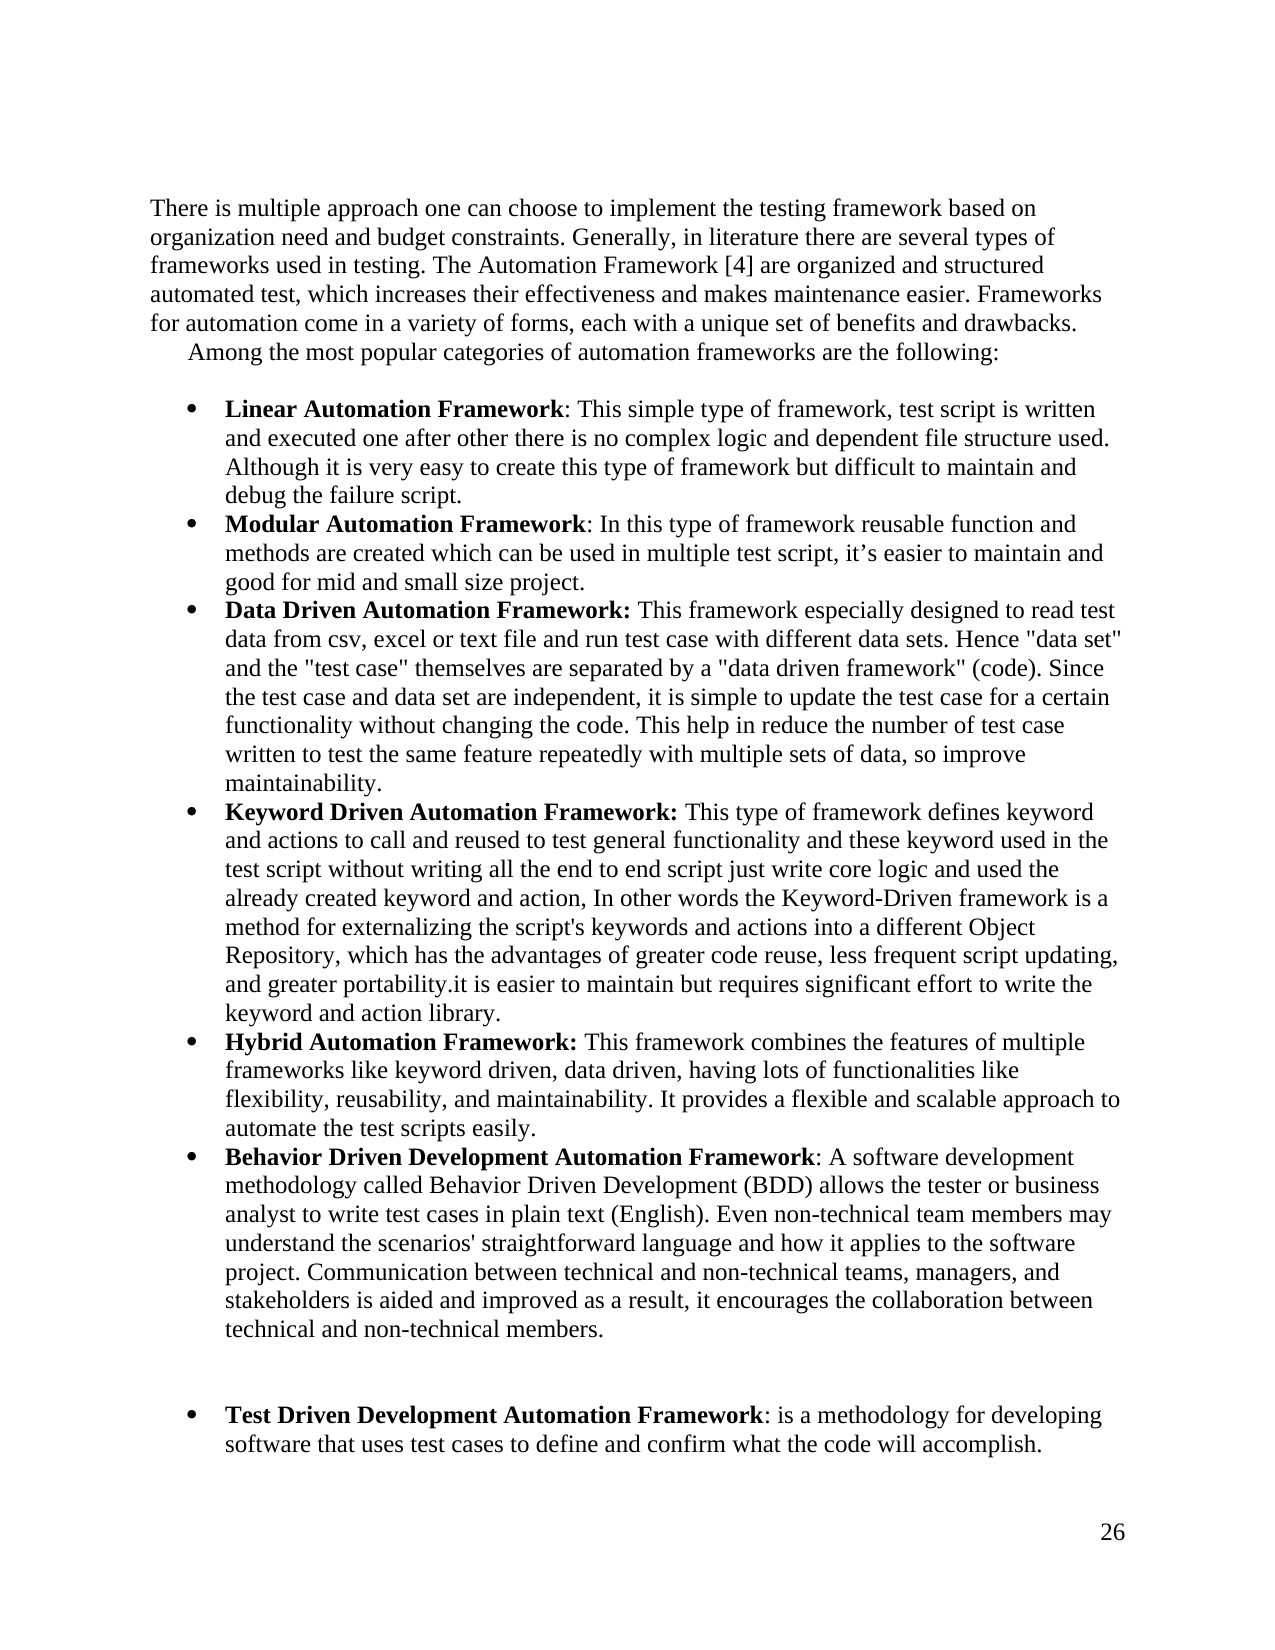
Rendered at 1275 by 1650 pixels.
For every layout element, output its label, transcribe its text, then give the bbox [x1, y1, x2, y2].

list Test Driven Development Automation Framework: is a methodology for developing software that uses test cases to define and confirm what the code will accomplish. [187, 1401, 1125, 1458]
list Data Driven Automation Framework: This framework especially designed to read test data from csv, excel or text file and run test case with different data sets. Hence "data set" and the "test case" themselves are separated by a "data driven framework" (code). Since the test case and data set are independent, it is simple to update the test case for a certain functionality without changing the code. This help in reduce the number of test case written to test the same feature repeatedly with multiple sets of data, so improve maintainability. [187, 596, 1125, 797]
list Hybrid Automation Framework: This framework combines the features of multiple frameworks like keyword driven, data driven, having lots of functionalities like flexibility, reusability, and maintainability. It provides a flexible and scalable approach to automate the test scripts easily. [187, 1027, 1125, 1142]
text There is multiple approach one can choose to implement the testing framework based on organization need and budget constraints. Generally, in literature there are several types of frameworks used in testing. The Automation Framework [4] are organized and structured automated test, which increases their effectiveness and makes maintenance easier. Frameworks for automation come in a variety of forms, each with a unique set of benefits and drawbacks. [150, 193, 1125, 337]
list Keyword Driven Automation Framework: This type of framework defines keyword and actions to call and reused to test general functionality and these keyword used in the test script without writing all the end to end script just write core logic and used the already created keyword and action, In other words the Keyword-Driven framework is a method for externalizing the script's keywords and actions into a different Object Repository, which has the advantages of greater code reuse, less frequent script updating, and greater portability.it is easier to maintain but requires significant effort to write the keyword and action library. [187, 797, 1125, 1027]
list Modular Automation Framework: In this type of framework reusable function and methods are created which can be used in multiple test script, it’s easier to maintain and good for mid and small size project. [187, 509, 1125, 596]
list Behavior Driven Development Automation Framework: A software development methodology called Behavior Driven Development (BDD) allows the tester or business analyst to write test cases in plain text (English). Even non-technical team members may understand the scenarios' straightforward language and how it applies to the software project. Communication between technical and non-technical teams, managers, and stakeholders is aided and improved as a result, it encourages the collaboration between technical and non-technical members. [187, 1142, 1125, 1343]
text Among the most popular categories of automation frameworks are the following: [150, 337, 1125, 366]
list Linear Automation Framework: This simple type of framework, test script is written and executed one after other there is no complex logic and dependent file structure used. Although it is very easy to create this type of framework but difficult to maintain and debug the failure script. [187, 394, 1125, 509]
